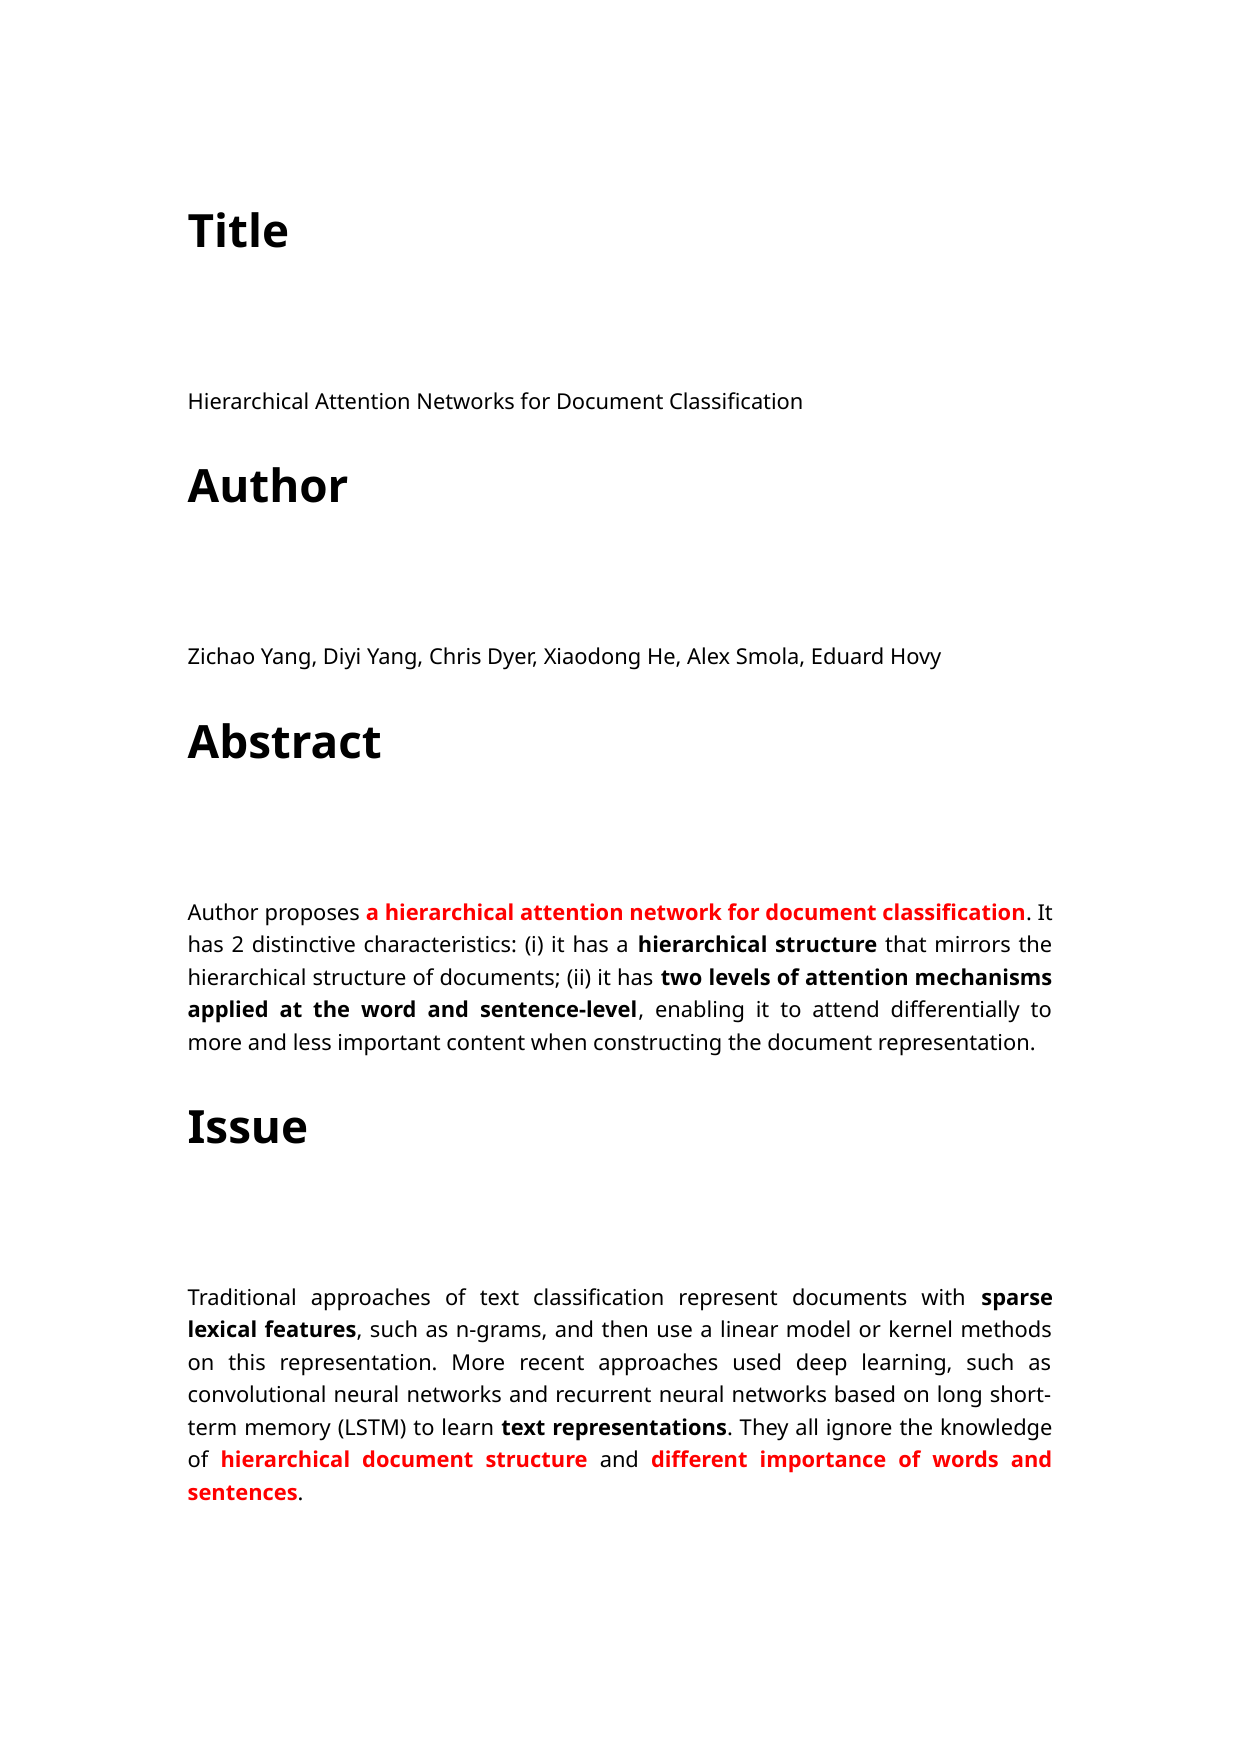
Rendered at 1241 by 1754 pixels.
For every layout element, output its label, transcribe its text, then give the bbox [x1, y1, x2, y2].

subtitle Issue [187, 1093, 1053, 1158]
text Author proposes a hierarchical attention network for document classification. It has 2 distinctive characteristics: (i) it has a hierarchical structure that mirrors the hierarchical structure of documents; (ii) it has two levels of attention mechanisms applied at the word and sentence-level, enabling it to attend differentially to more and less important content when constructing the document representation. [187, 895, 1053, 1058]
text Traditional approaches of text classification represent documents with sparse lexical features, such as n-grams, and then use a linear model or kernel methods on this representation. More recent approaches used deep learning, such as convolutional neural networks and recurrent neural networks based on long short-term memory (LSTM) to learn text representations. They all ignore the knowledge of hierarchical document structure and different importance of words and sentences. [187, 1280, 1053, 1508]
subtitle Abstract [187, 708, 1053, 773]
text Hierarchical Attention Networks for Document Classification [187, 385, 1053, 417]
subtitle Author [187, 453, 1053, 518]
text Zichao Yang, Diyi Yang, Chris Dyer, Xiaodong He, Alex Smola, Eduard Hovy [187, 640, 1053, 672]
subtitle Title [187, 197, 1053, 262]
